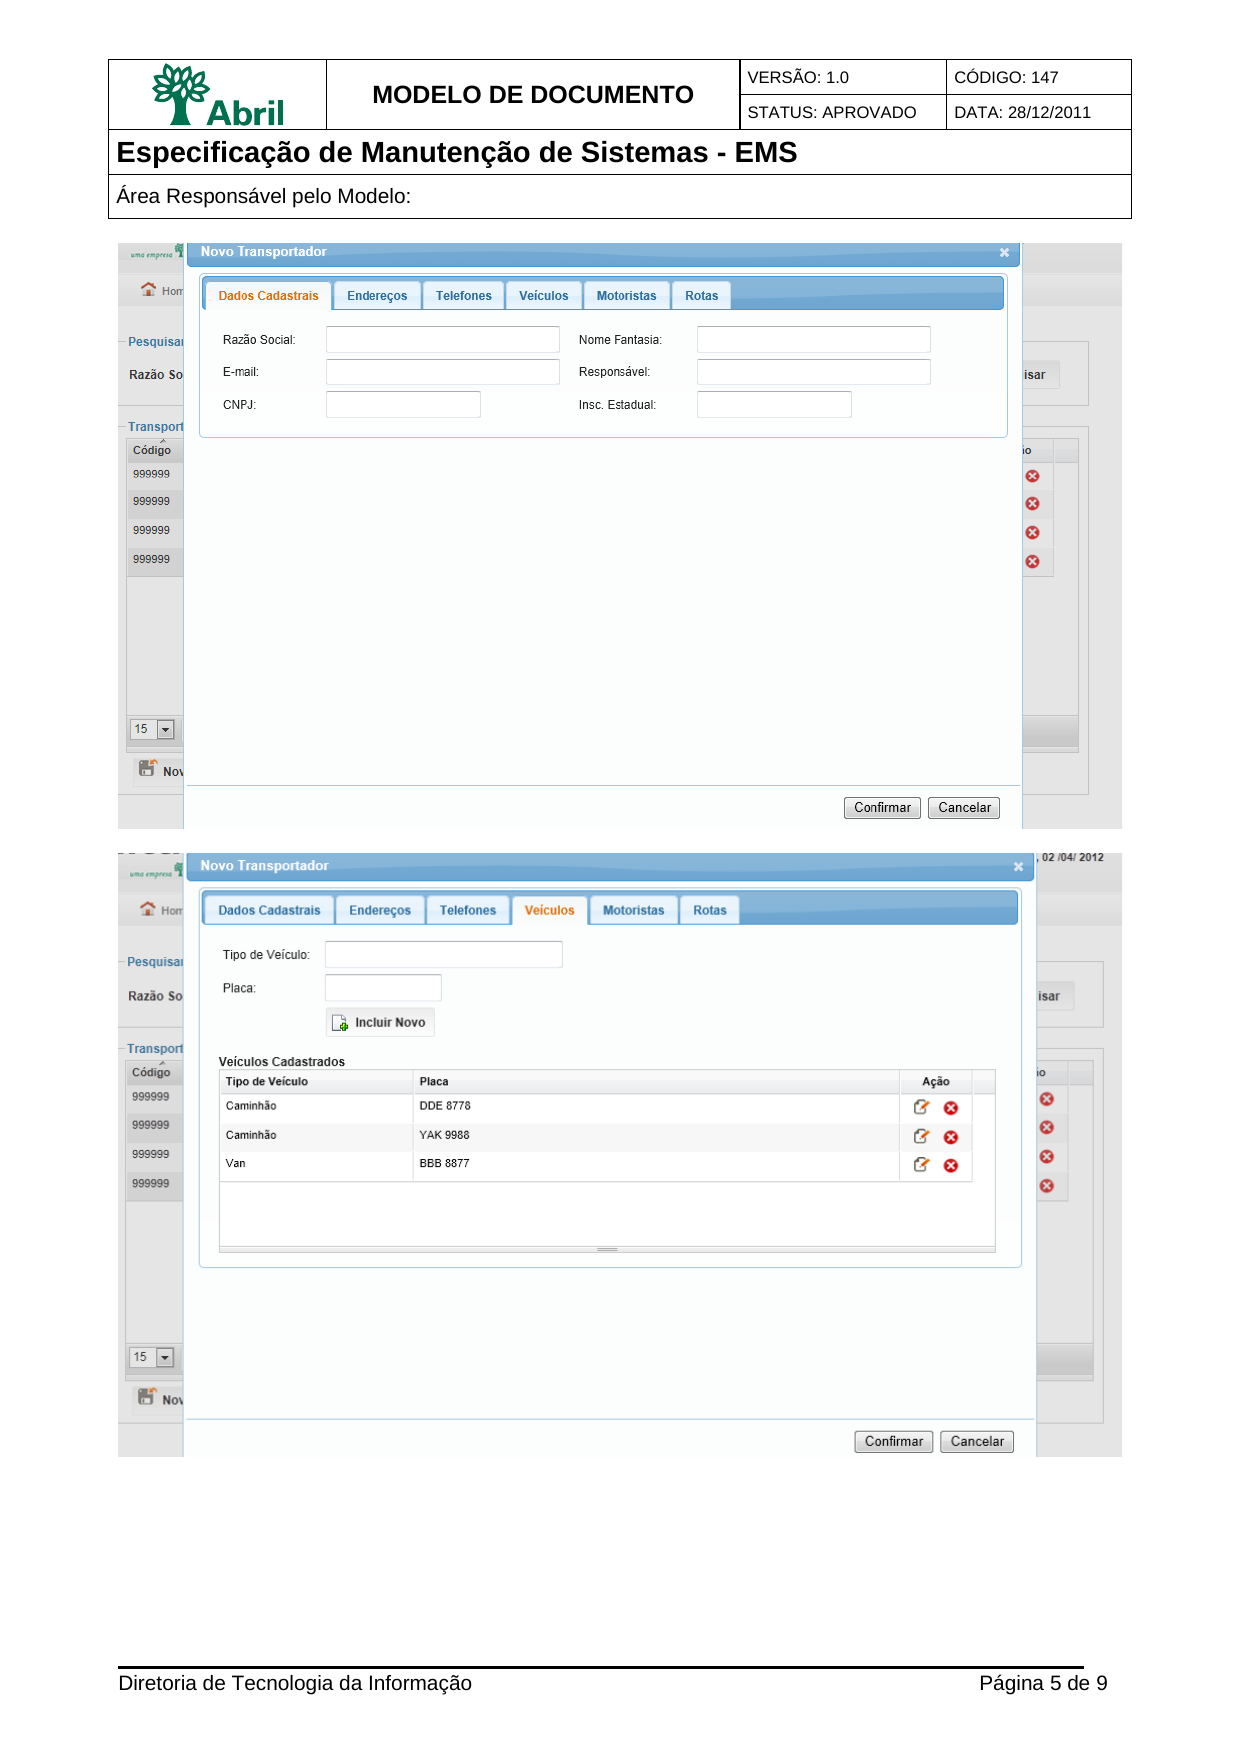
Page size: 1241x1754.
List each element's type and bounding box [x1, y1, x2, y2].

picture [118, 853, 1123, 1457]
picture [118, 243, 1123, 829]
